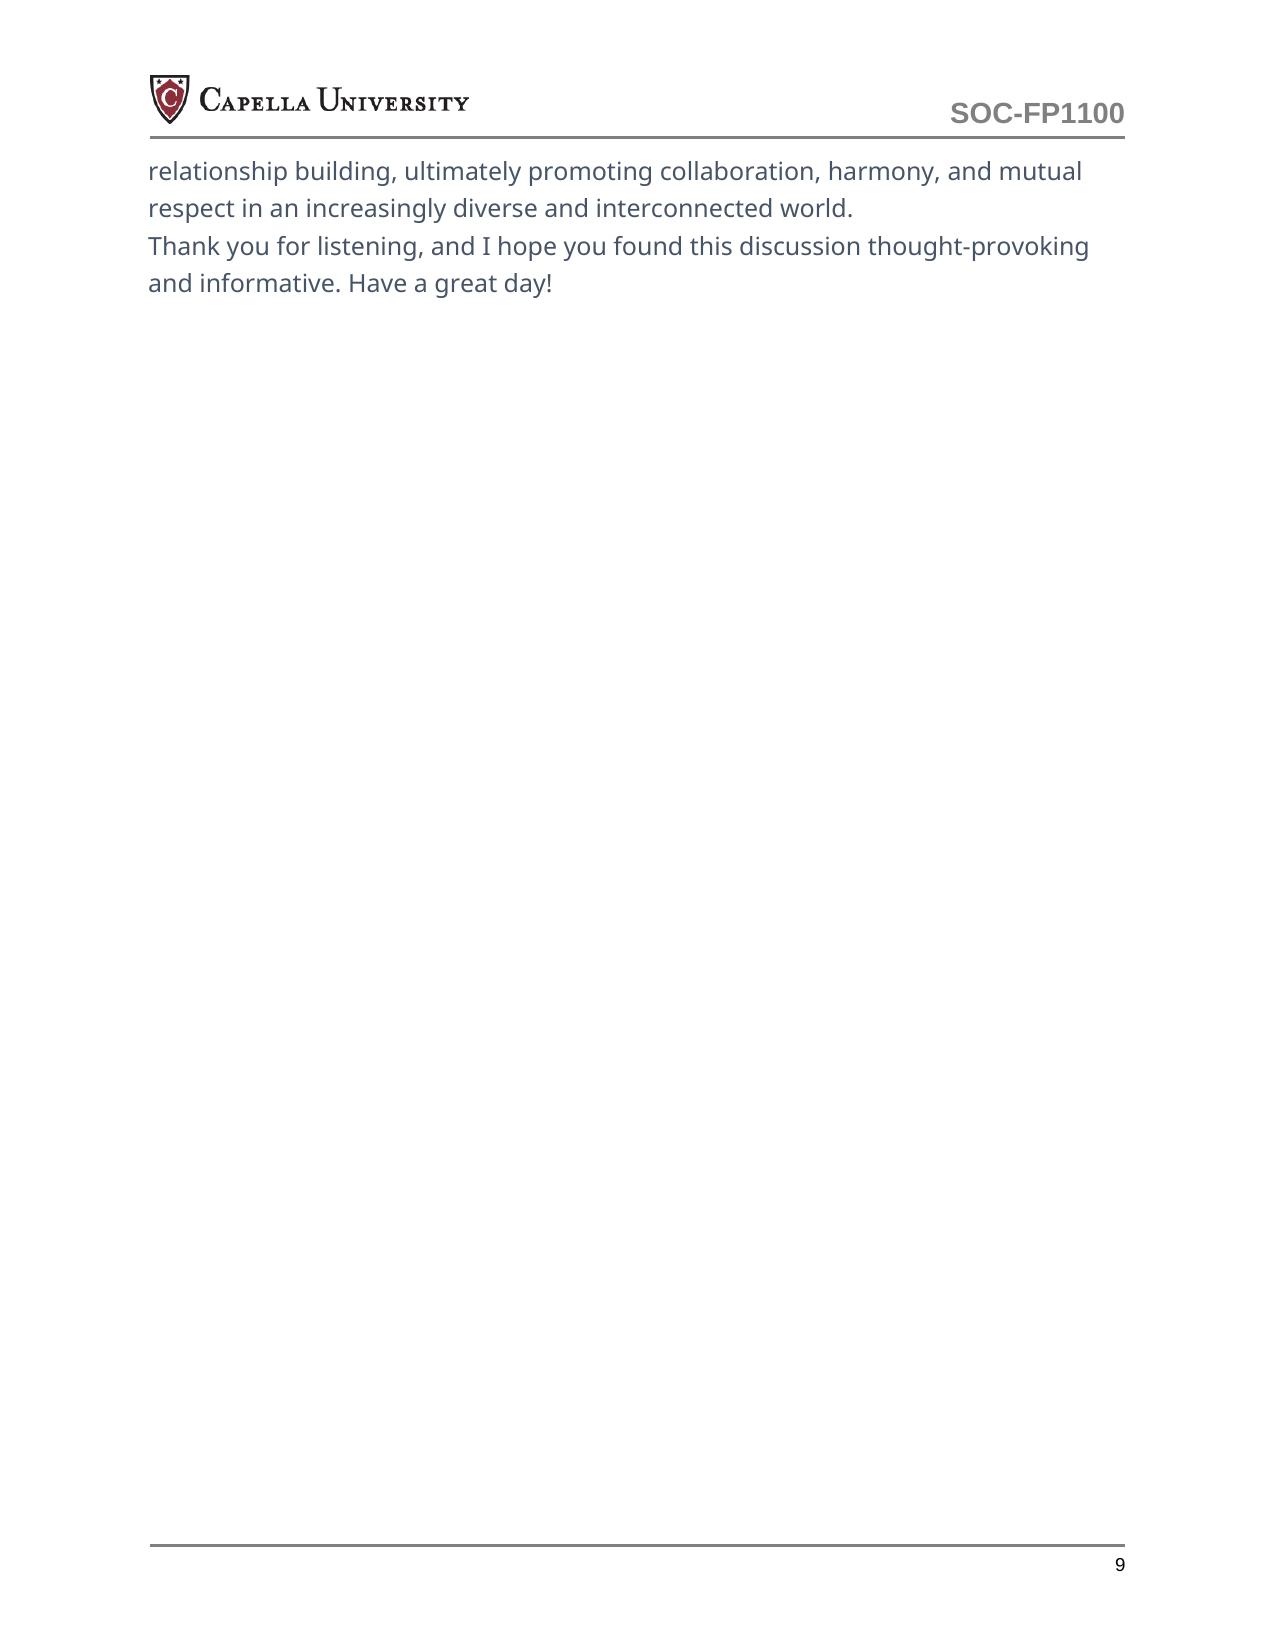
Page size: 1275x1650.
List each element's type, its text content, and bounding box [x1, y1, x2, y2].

text Thank you for listening, and I hope you found this discussion thought-provoking and informative. Have a great day! [148, 225, 1127, 300]
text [148, 150, 1127, 225]
picture [150, 75, 469, 124]
